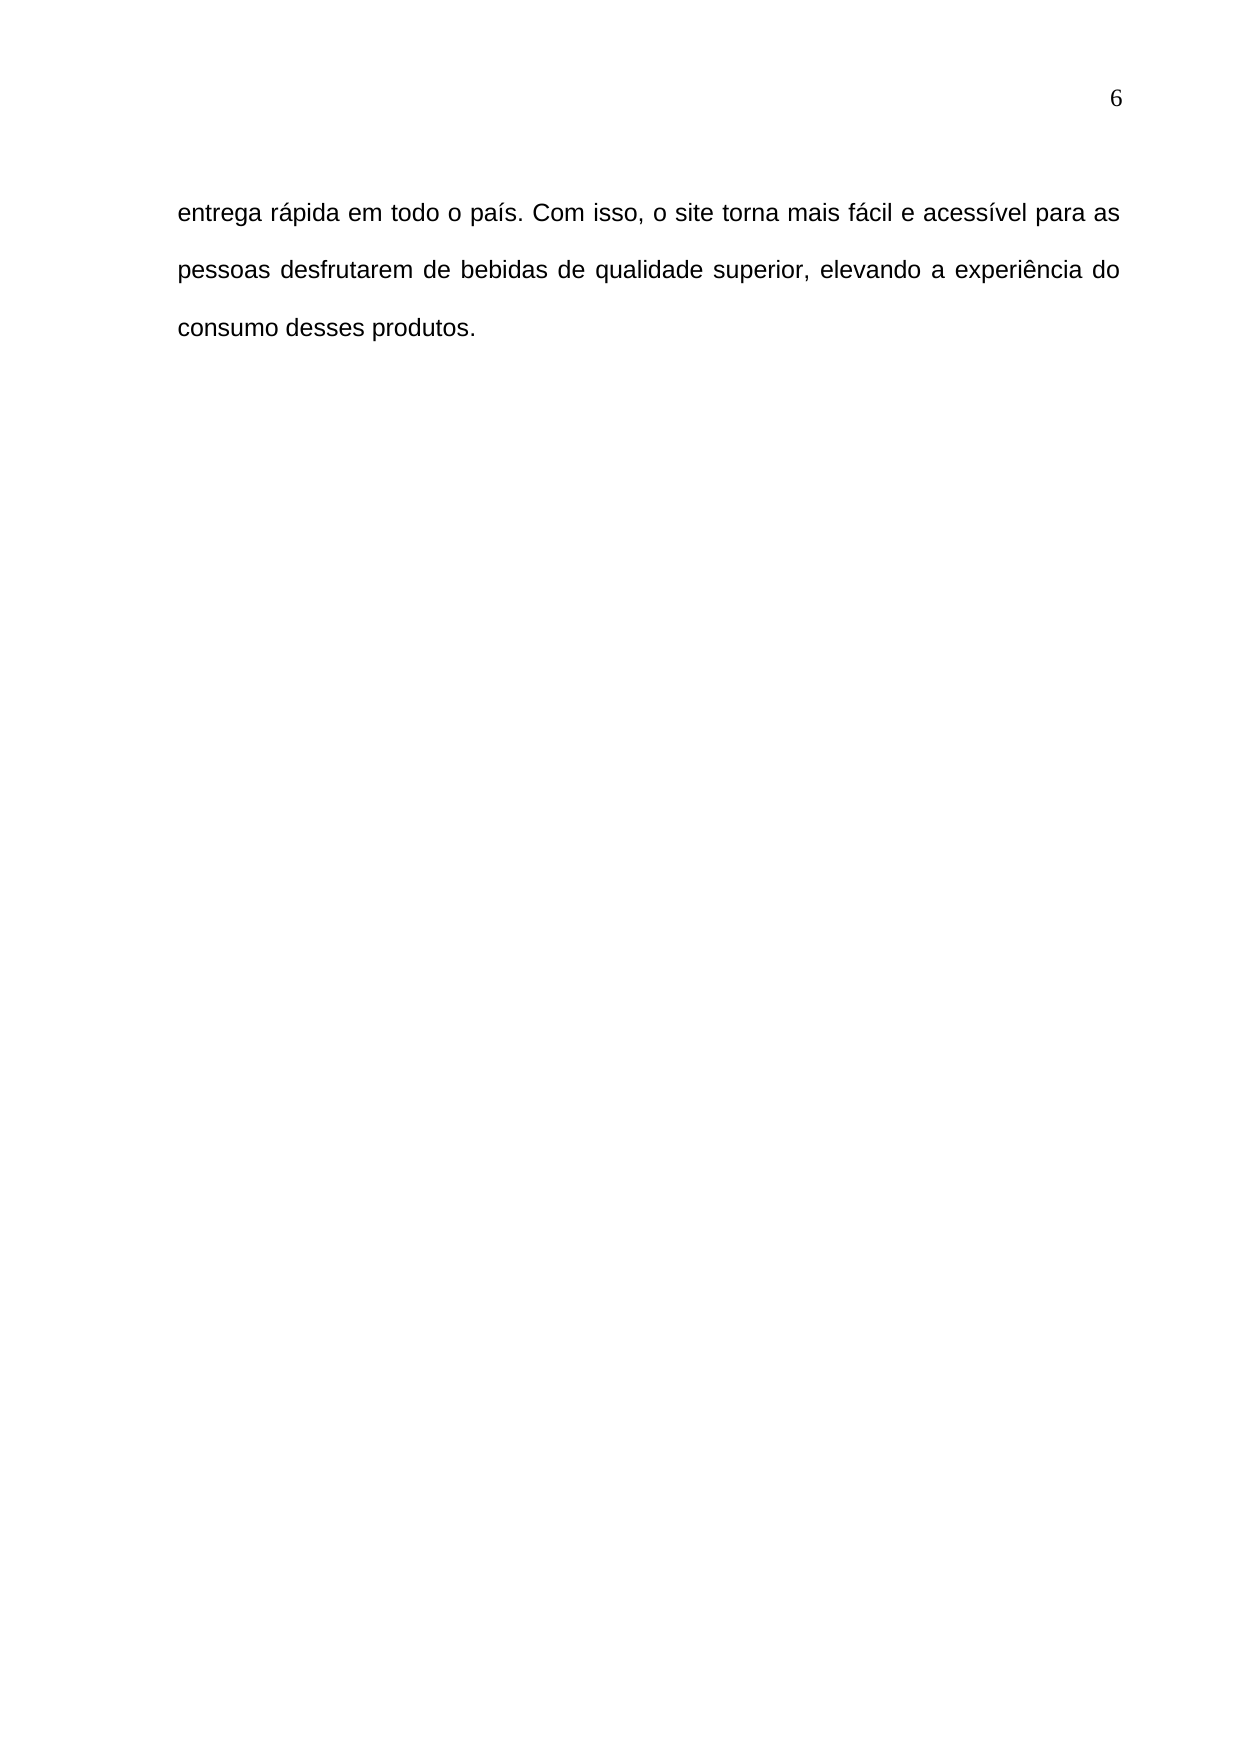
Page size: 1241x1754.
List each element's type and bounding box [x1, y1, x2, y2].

text [177, 198, 1122, 341]
